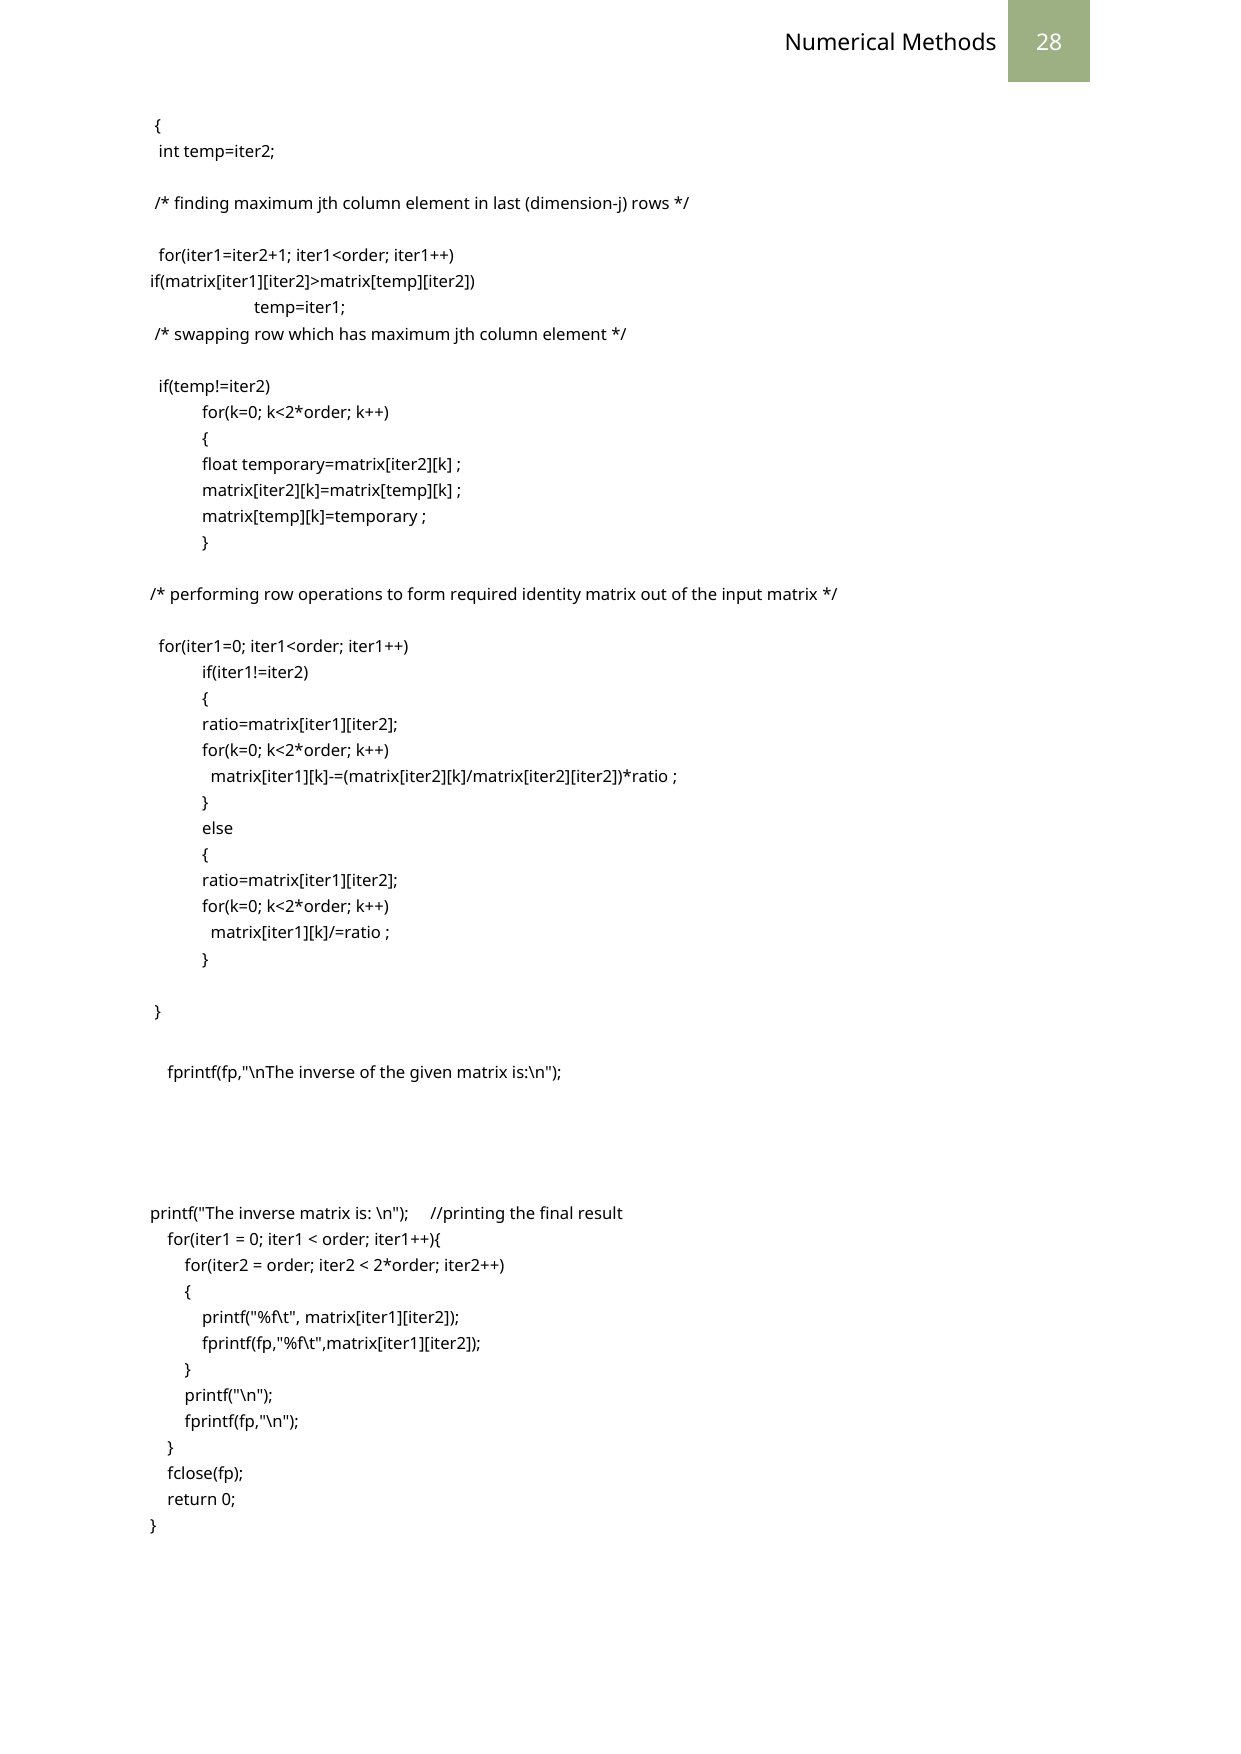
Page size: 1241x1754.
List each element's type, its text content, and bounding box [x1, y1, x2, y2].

text fprintf(fp,"\nThe inverse of the given matrix is:\n"); [150, 1061, 1090, 1084]
text for(iter1 = 0; iter1 < order; iter1++){ [150, 1227, 1090, 1250]
text /* performing row operations to form required identity matrix out of the input matrix */ [150, 582, 1090, 605]
text fclose(fp); [150, 1462, 1090, 1484]
text } [150, 1436, 1090, 1458]
text if(iter1!=iter2) [150, 661, 1090, 683]
text /* finding maximum jth column element in last (dimension-j) rows */ [150, 192, 1090, 214]
text for(iter1=0; iter1<order; iter1++) [150, 634, 1090, 657]
text { [150, 687, 1090, 709]
text printf("%f\t", matrix[iter1][iter2]); [150, 1305, 1090, 1328]
text } [150, 1514, 1090, 1536]
text ratio=matrix[iter1][iter2]; [150, 869, 1090, 892]
text temp=iter1; [150, 296, 1090, 319]
text ratio=matrix[iter1][iter2]; [150, 713, 1090, 735]
text printf("\n"); [150, 1383, 1090, 1406]
text /* swapping row which has maximum jth column element */ [150, 322, 1090, 345]
text int temp=iter2; [150, 140, 1090, 162]
text for(iter2 = order; iter2 < 2*order; iter2++) [150, 1253, 1090, 1276]
text { [150, 114, 1090, 136]
text { [150, 1279, 1090, 1302]
text return 0; [150, 1488, 1090, 1510]
text } [150, 947, 1090, 970]
text { [150, 426, 1090, 449]
text matrix[iter2][k]=matrix[temp][k] ; [150, 478, 1090, 501]
text for(k=0; k<2*order; k++) [150, 895, 1090, 918]
text matrix[temp][k]=temporary ; [150, 504, 1090, 527]
text } [150, 530, 1090, 553]
text for(k=0; k<2*order; k++) [150, 739, 1090, 761]
text if(matrix[iter1][iter2]>matrix[temp][iter2]) [150, 270, 1090, 293]
text fprintf(fp,"\n"); [150, 1409, 1090, 1432]
text { [150, 843, 1090, 866]
text matrix[iter1][k]-=(matrix[iter2][k]/matrix[iter2][iter2])*ratio ; [150, 765, 1090, 787]
text } [150, 999, 1090, 1022]
text printf("The inverse matrix is: \n"); //printing the final result [150, 1201, 1090, 1224]
text } [150, 1357, 1090, 1380]
text for(k=0; k<2*order; k++) [150, 400, 1090, 423]
text for(iter1=iter2+1; iter1<order; iter1++) [150, 244, 1090, 267]
text matrix[iter1][k]/=ratio ; [150, 921, 1090, 944]
text if(temp!=iter2) [150, 374, 1090, 397]
text float temporary=matrix[iter2][k] ; [150, 452, 1090, 475]
text fprintf(fp,"%f\t",matrix[iter1][iter2]); [150, 1331, 1090, 1354]
text } [150, 791, 1090, 813]
text else [150, 817, 1090, 839]
